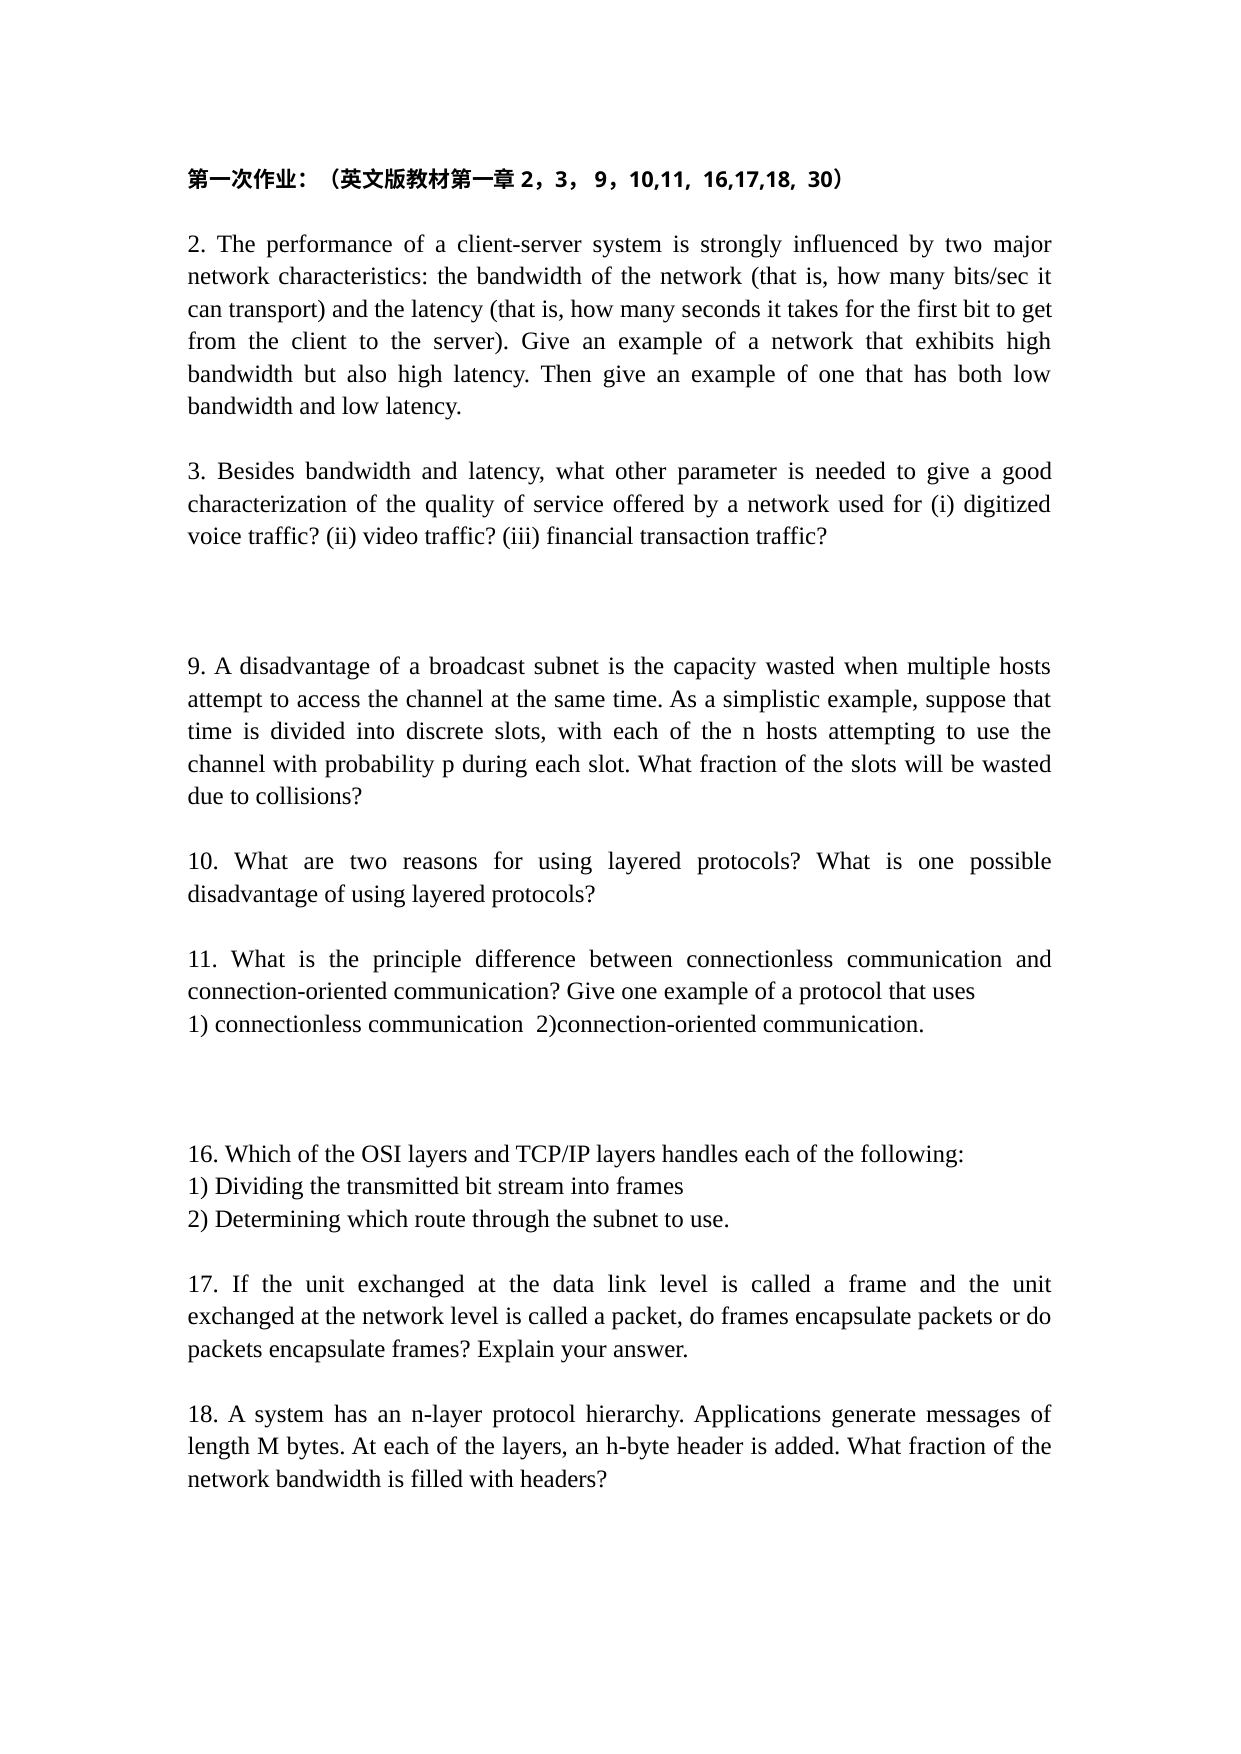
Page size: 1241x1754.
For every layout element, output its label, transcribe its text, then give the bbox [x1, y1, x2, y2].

text 3. Besides bandwidth and latency, what other parameter is needed to give a good characterization of the quality of service offered by a network used for (i) digitized voice traffic? (ii) video traffic? (iii) financial transaction traffic? [187, 454, 1053, 552]
text 10. What are two reasons for using layered protocols? What is one possible disadvantage of using layered protocols? [187, 844, 1053, 909]
text 18. A system has an n-layer protocol hierarchy. Applications generate messages of length M bytes. At each of the layers, an h-byte header is added. What fraction of the network bandwidth is filled with headers? [187, 1397, 1053, 1494]
text 1) Dividing the transmitted bit stream into frames [187, 1169, 1053, 1202]
text 1) connectionless communication 2)connection-oriented communication. [187, 1007, 1053, 1039]
text 2) Determining which route through the subnet to use. [187, 1202, 1053, 1234]
text 2. The performance of a client-server system is strongly influenced by two major network characteristics: the bandwidth of the network (that is, how many bits/sec it can transport) and the latency (that is, how many seconds it takes for the first bit to get from the client to the server). Give an example of a network that exhibits high bandwidth but also high latency. Then give an example of one that has both low bandwidth and low latency. [187, 227, 1053, 422]
text 11. What is the principle difference between connectionless communication and connection-oriented communication? Give one example of a protocol that uses [187, 942, 1053, 1007]
text 16. Which of the OSI layers and TCP/IP layers handles each of the following: [187, 1137, 1053, 1169]
text 17. If the unit exchanged at the data link level is called a frame and the unit exchanged at the network level is called a packet, do frames encapsulate packets or do packets encapsulate frames? Explain your answer. [187, 1267, 1053, 1364]
text 9. A disadvantage of a broadcast subnet is the capacity wasted when multiple hosts attempt to access the channel at the same time. As a simplistic example, suppose that time is divided into discrete slots, with each of the n hosts attempting to use the channel with probability p during each slot. What fraction of the slots will be wasted due to collisions? [187, 649, 1053, 812]
text 第一次作业：（英文版教材第一章 2，3， 9，10,11, 16,17,18, 30） [187, 162, 1053, 194]
